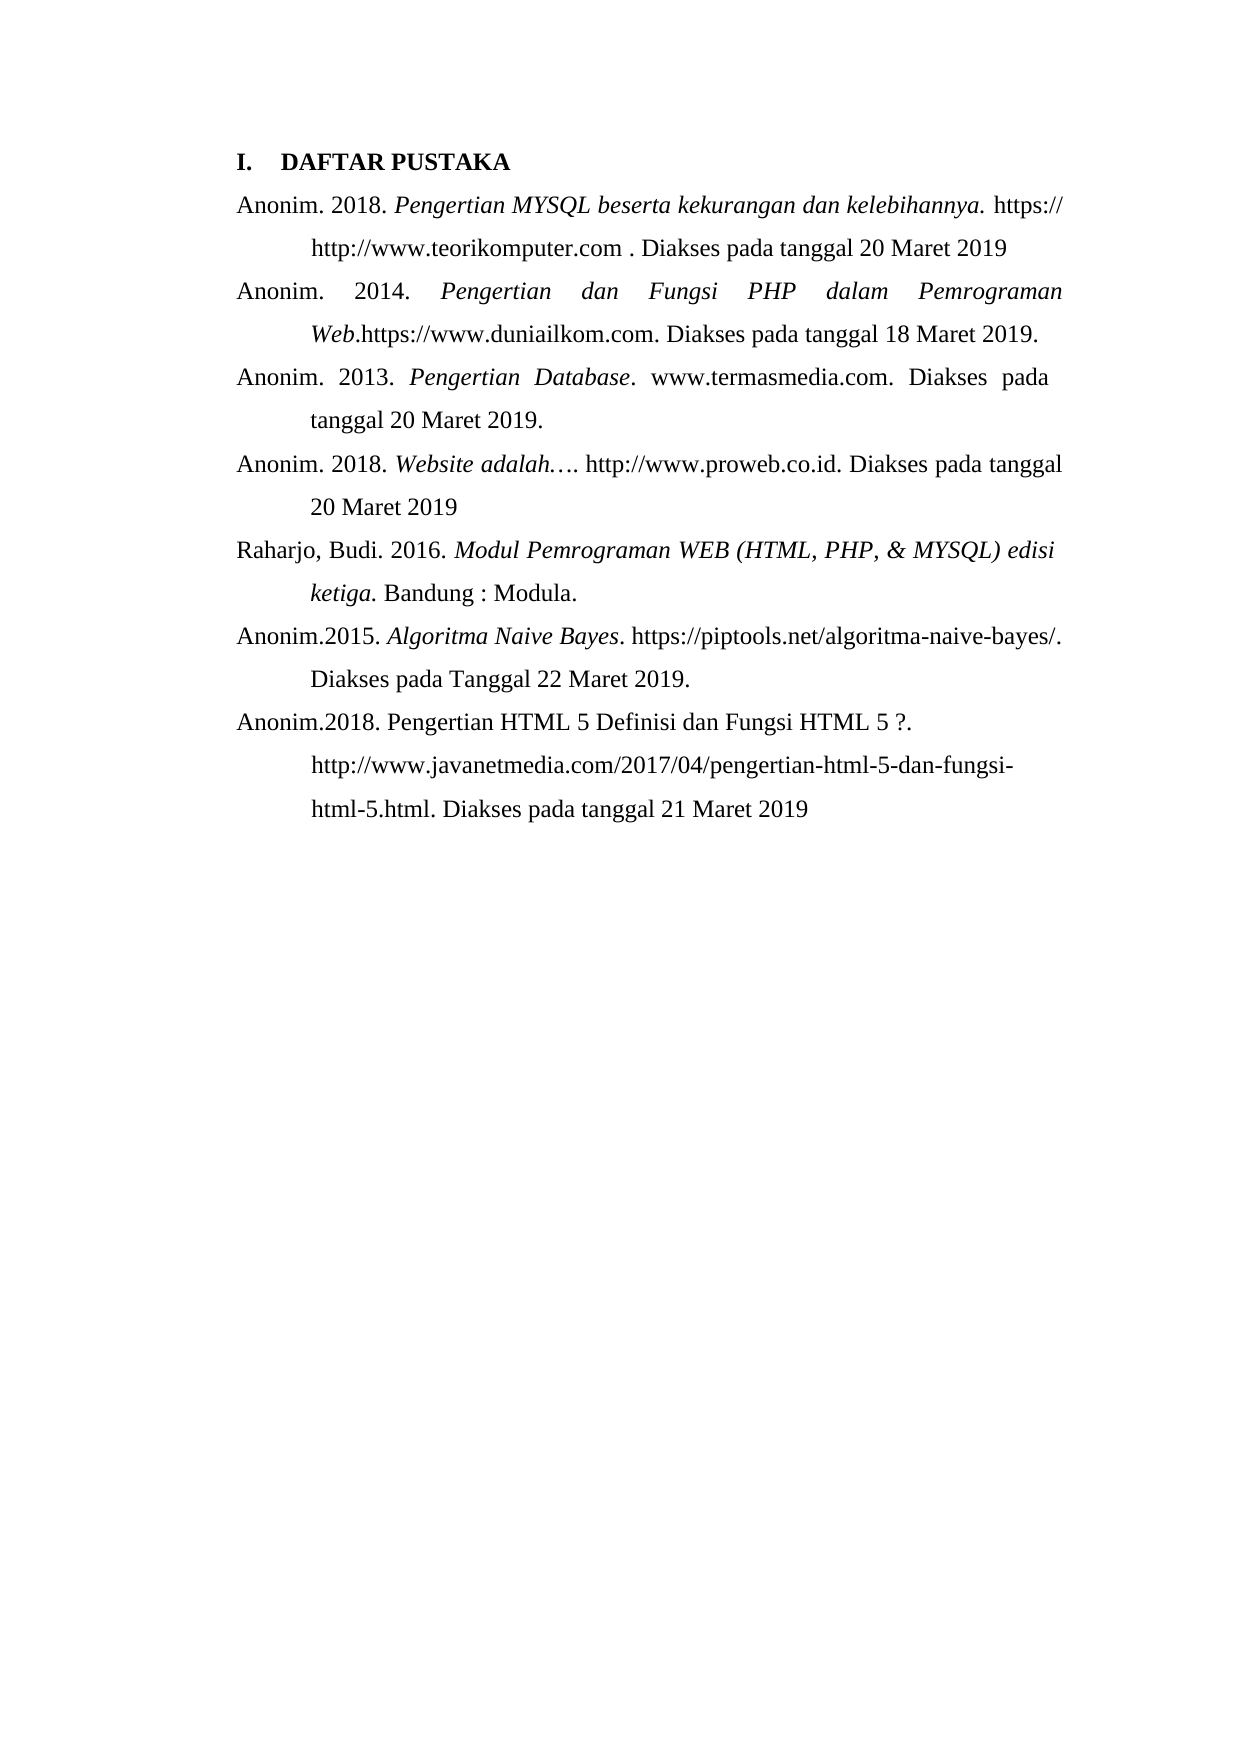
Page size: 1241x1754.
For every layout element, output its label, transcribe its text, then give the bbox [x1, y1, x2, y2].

text Anonim. 2018. Website adalah…. http://www.proweb.co.id. Diakses pada tanggal 20 Maret 2019 [236, 449, 1063, 521]
text http://www.javanetmedia.com/2017/04/pengertian-html-5-dan-fungsi-html-5.html. Diakses pada tanggal 21 Maret 2019 [311, 751, 1063, 822]
list DAFTAR PUSTAKA [236, 147, 1063, 176]
text Anonim. 2013. Pengertian Database. www.termasmedia.com. Diakses pada tanggal 20 Maret 2019. [236, 362, 1063, 434]
text Anonim. 2018. Pengertian MYSQL beserta kekurangan dan kelebihannya. https:// http://www.teorikomputer.com . Diakses pada tanggal 20 Maret 2019 [236, 190, 1063, 262]
text Raharjo, Budi. 2016. Modul Pemrograman WEB (HTML, PHP, & MYSQL) edisi ketiga. Bandung : Modula. [236, 535, 1063, 607]
text Anonim. 2014. Pengertian dan Fungsi PHP dalam Pemrograman Web.https://www.duniailkom.com. Diakses pada tanggal 18 Maret 2019. [236, 276, 1063, 348]
text Anonim.2015. Algoritma Naive Bayes. https://piptools.net/algoritma-naive-bayes/. [236, 621, 1063, 650]
text Diakses pada Tanggal 22 Maret 2019. [236, 664, 1063, 693]
text Anonim.2018. Pengertian HTML 5 Definisi dan Fungsi HTML 5 ?. [236, 707, 1063, 736]
